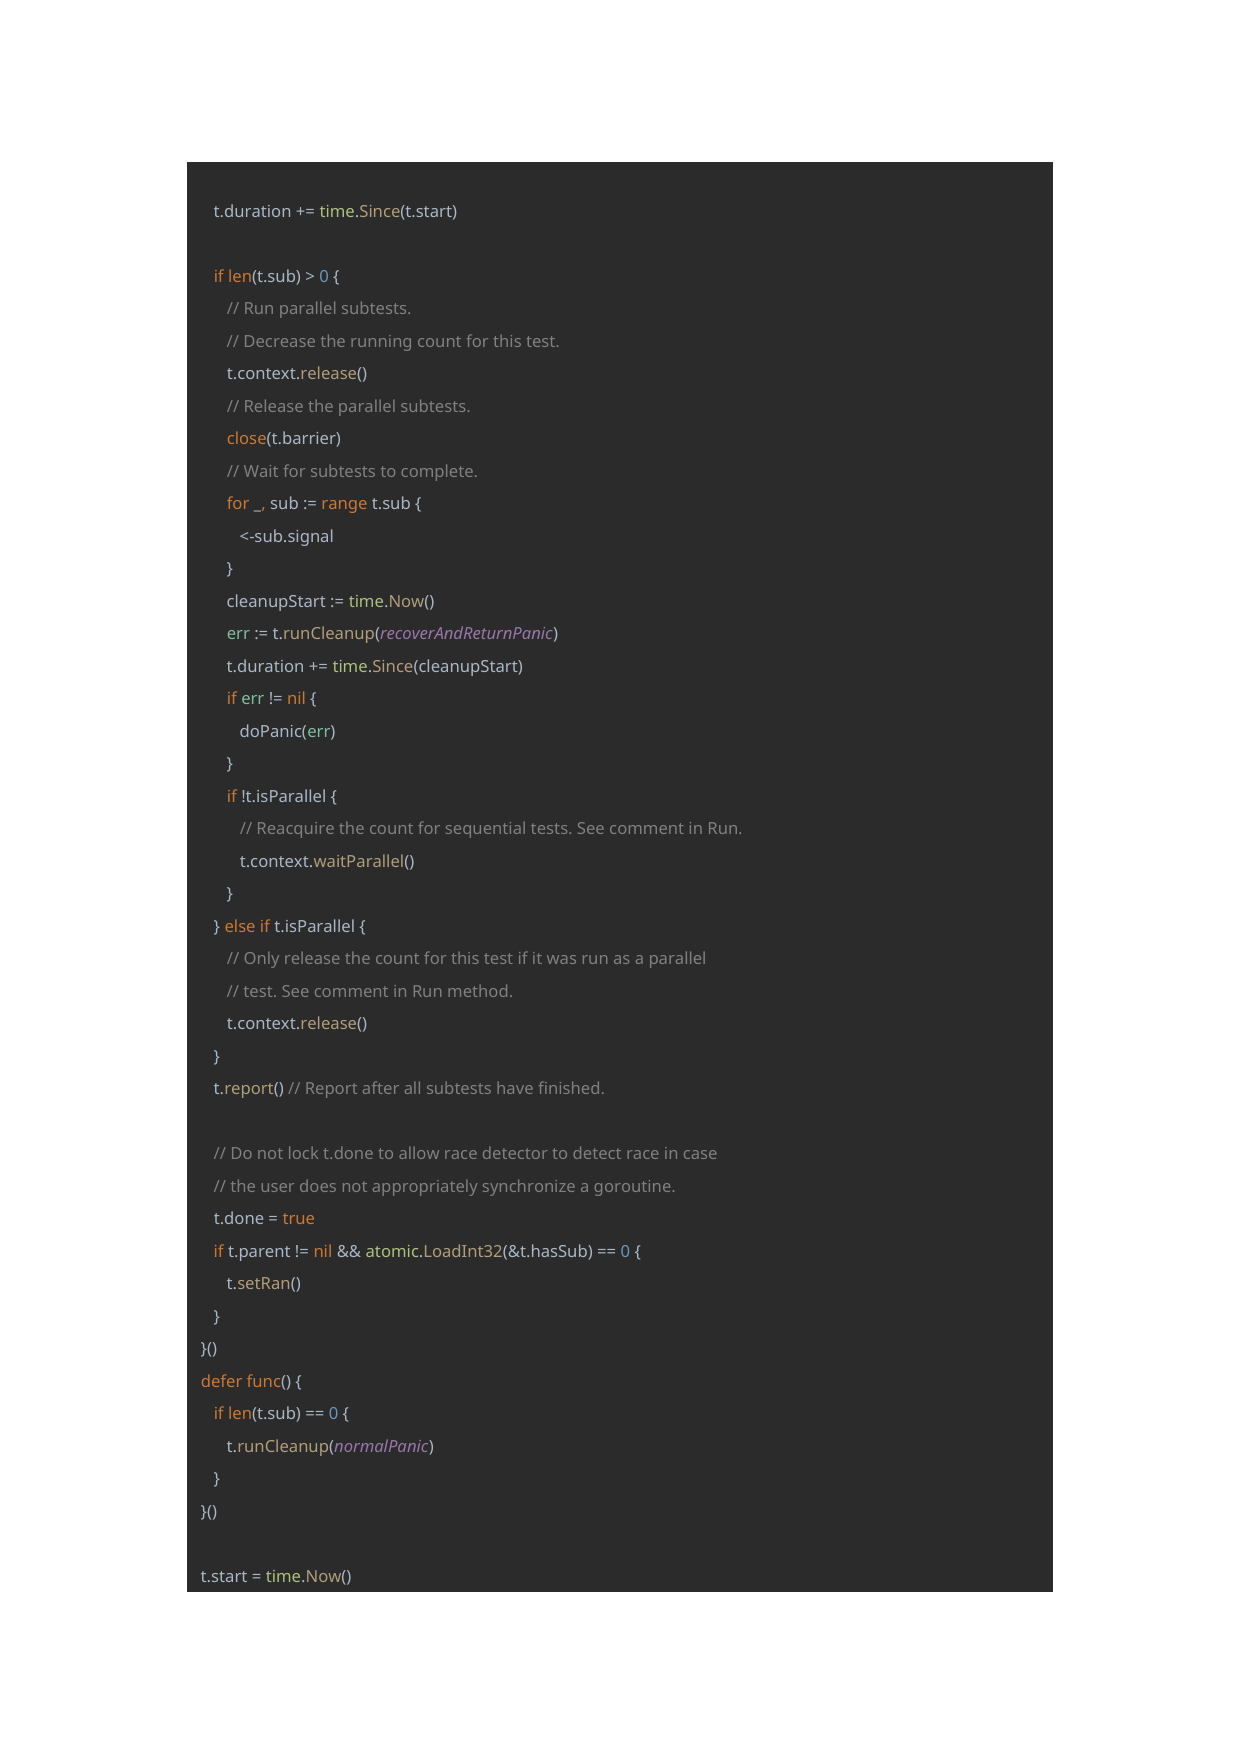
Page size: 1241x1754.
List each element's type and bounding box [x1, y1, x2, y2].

text [187, 162, 1053, 1592]
